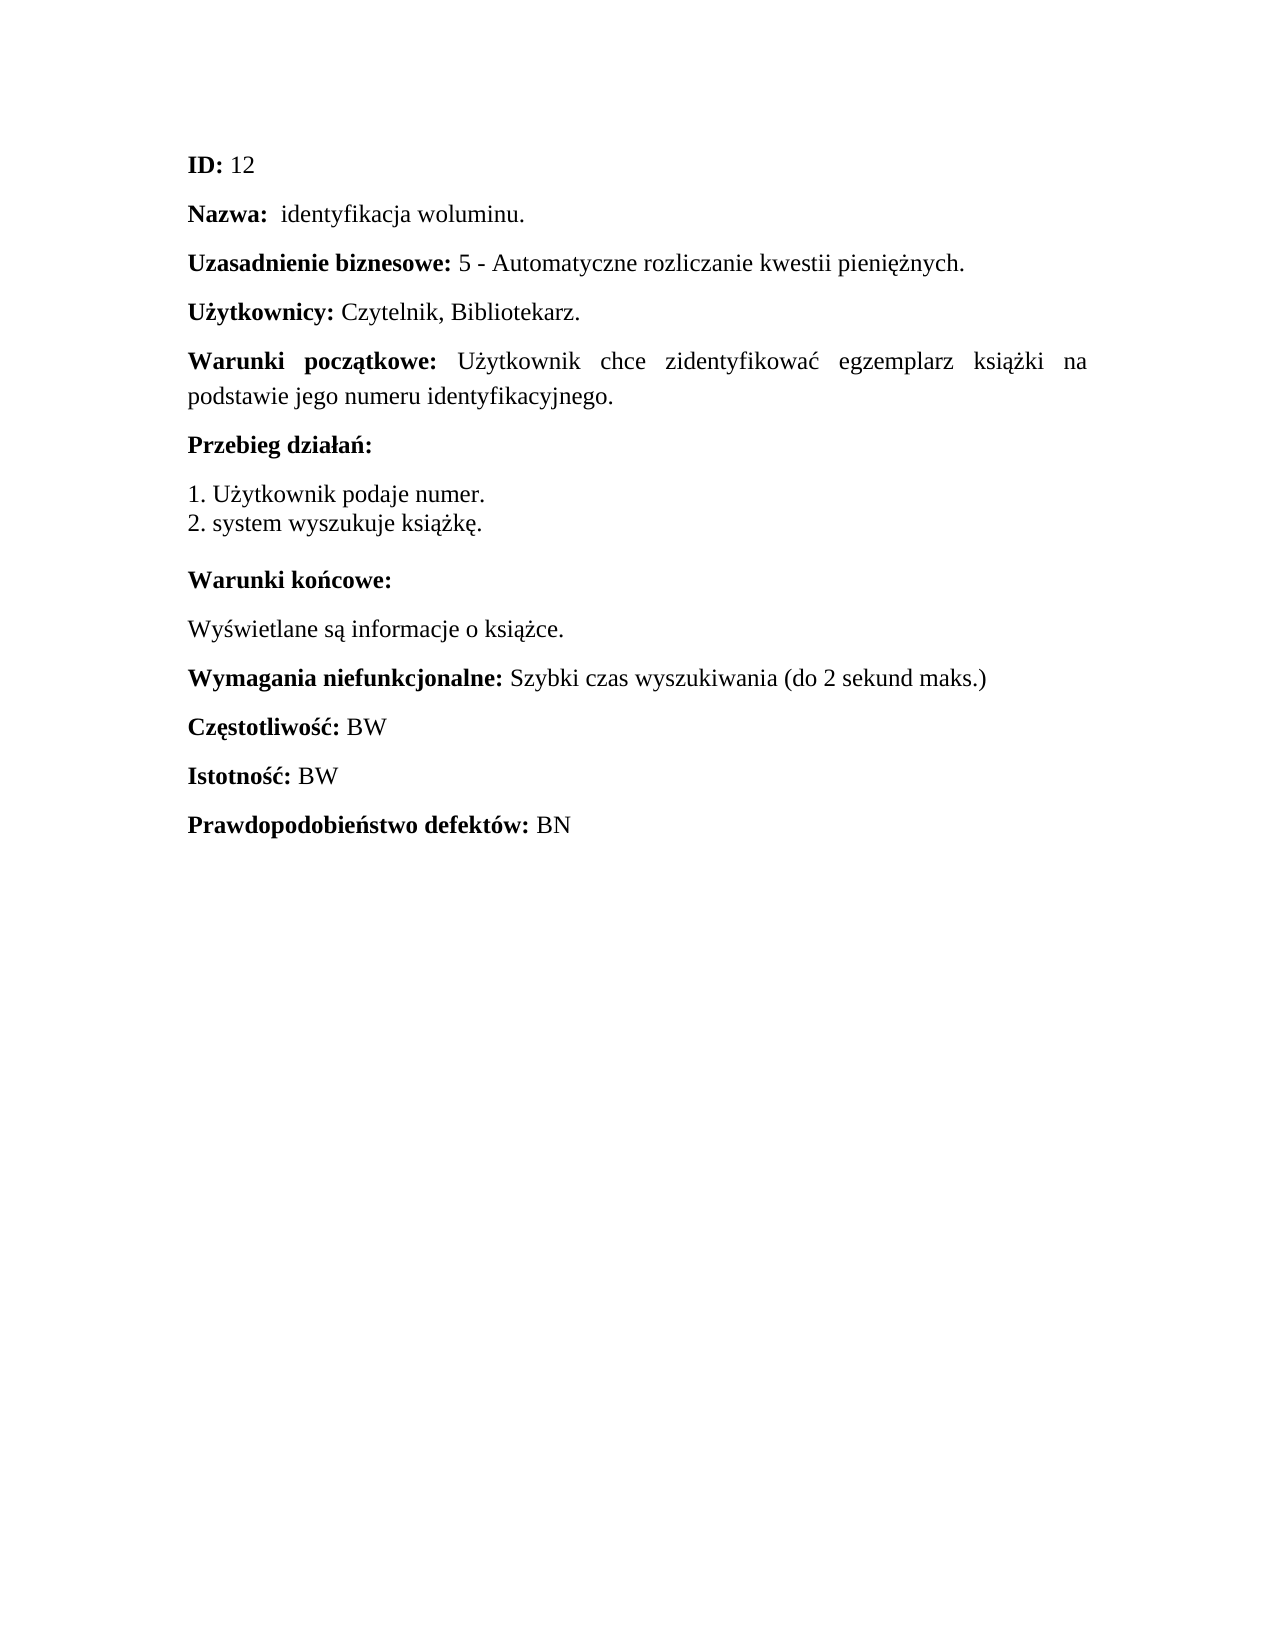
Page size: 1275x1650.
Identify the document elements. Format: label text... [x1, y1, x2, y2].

text ID: 12 [187, 150, 1087, 179]
text Warunki początkowe: Użytkownik chce zidentyfikować egzemplarz książki na podstawie jego numeru identyfikacyjnego. [187, 346, 1087, 409]
text Użytkownicy: Czytelnik, Bibliotekarz. [187, 297, 1087, 326]
text 1. Użytkownik podaje numer. [187, 479, 1087, 508]
text Uzasadnienie biznesowe: 5 - Automatyczne rozliczanie kwestii pieniężnych. [187, 248, 1087, 277]
text 2. system wyszukuje książkę. [187, 508, 1087, 536]
text Nazwa: identyfikacja woluminu. [187, 199, 1087, 228]
text Warunki końcowe: [187, 565, 1087, 594]
text Istotność: BW [187, 761, 1087, 790]
text Wymagania niefunkcjonalne: Szybki czas wyszukiwania (do 2 sekund maks.) [187, 663, 1087, 692]
text Przebieg działań: [187, 430, 1087, 458]
text Wyświetlane są informacje o książce. [187, 614, 1087, 643]
text Prawdopodobieństwo defektów: BN [187, 810, 1087, 839]
text Częstotliwość: BW [187, 712, 1087, 741]
